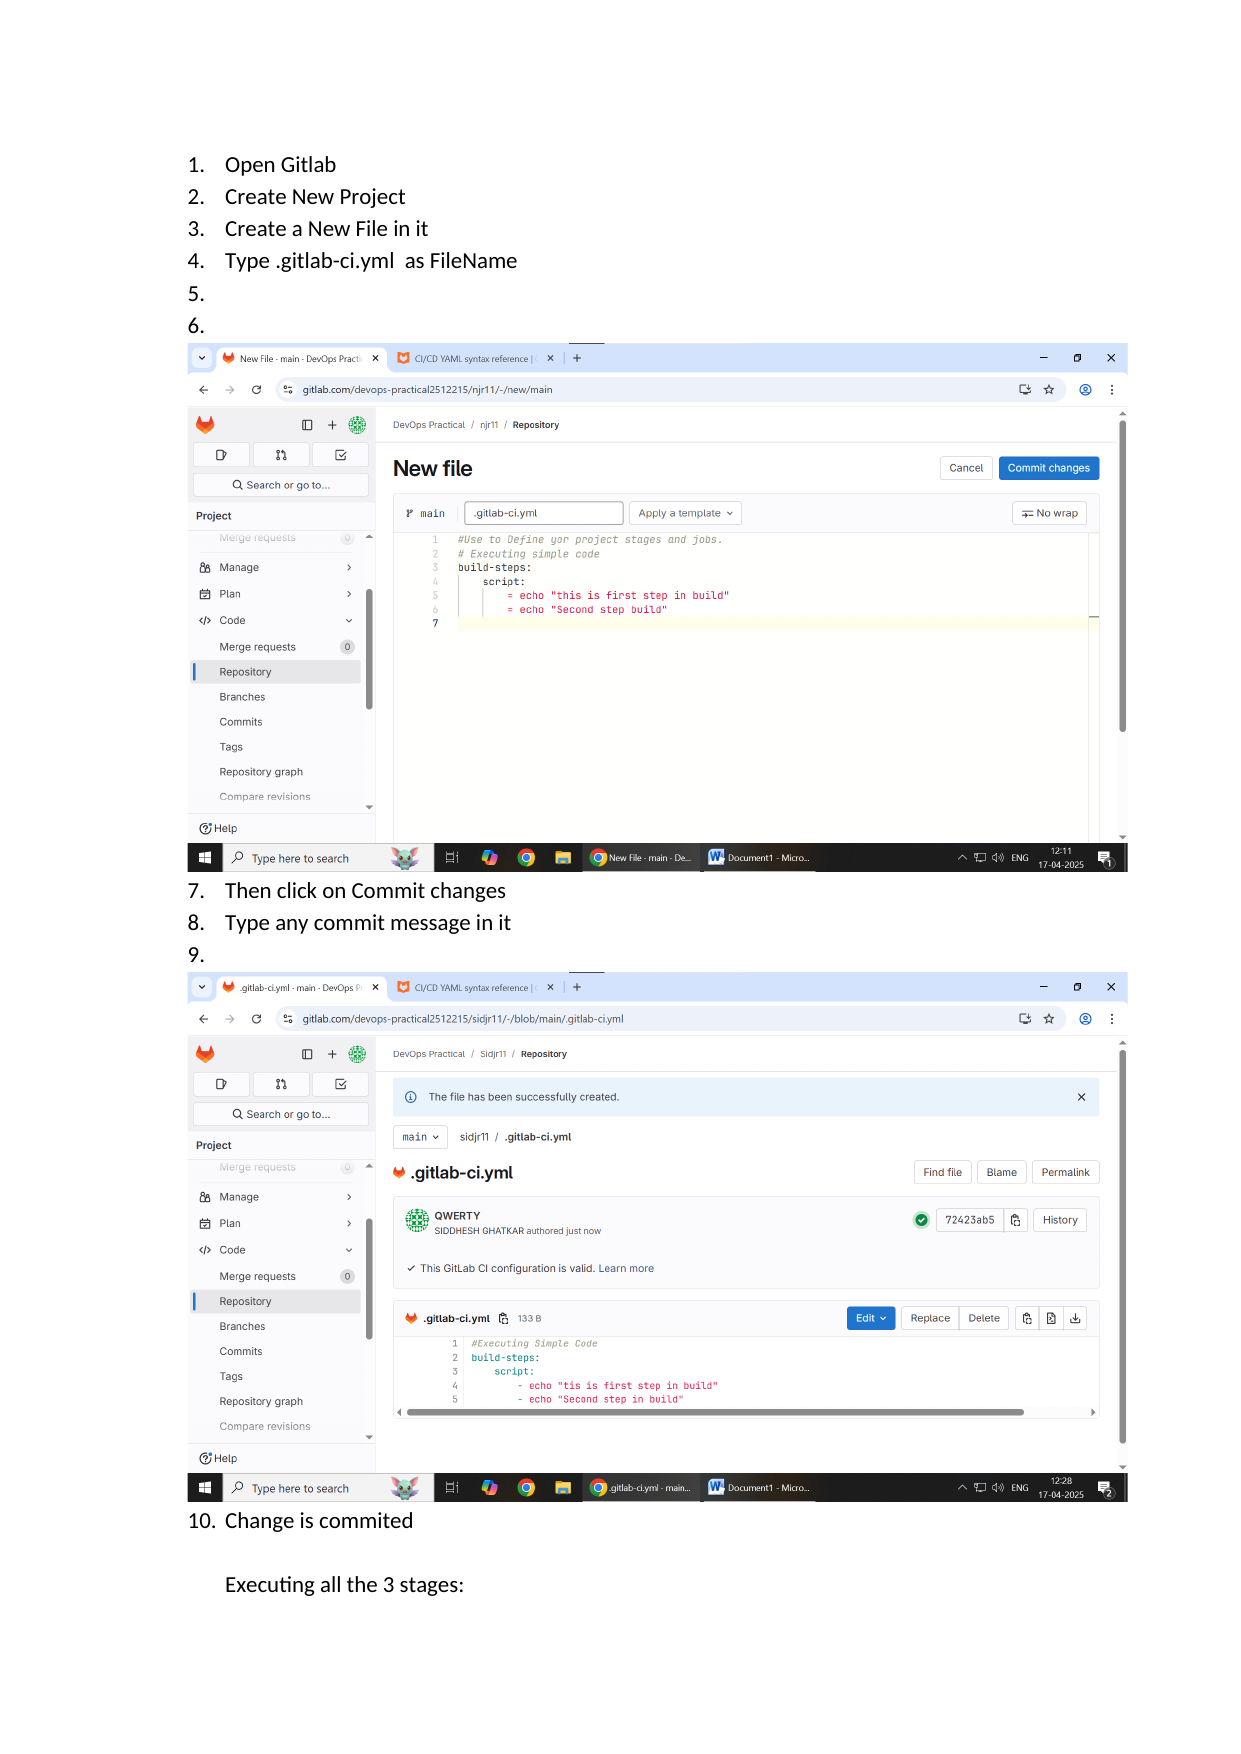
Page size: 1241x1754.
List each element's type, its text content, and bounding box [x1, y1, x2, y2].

picture [187, 972, 1128, 1502]
list Change is commited [187, 1506, 1090, 1534]
list Create New Project [187, 182, 1090, 210]
list Type .gitlab-ci.yml as FileName [187, 247, 1090, 274]
list Then click on Commit changes [187, 876, 1090, 904]
list Open Gitlab [187, 150, 1090, 178]
picture [187, 343, 1128, 872]
list Type any commit message in it [187, 908, 1090, 936]
list Create a New File in it [187, 214, 1090, 242]
list Executing all the 3 stages: [225, 1570, 1090, 1598]
